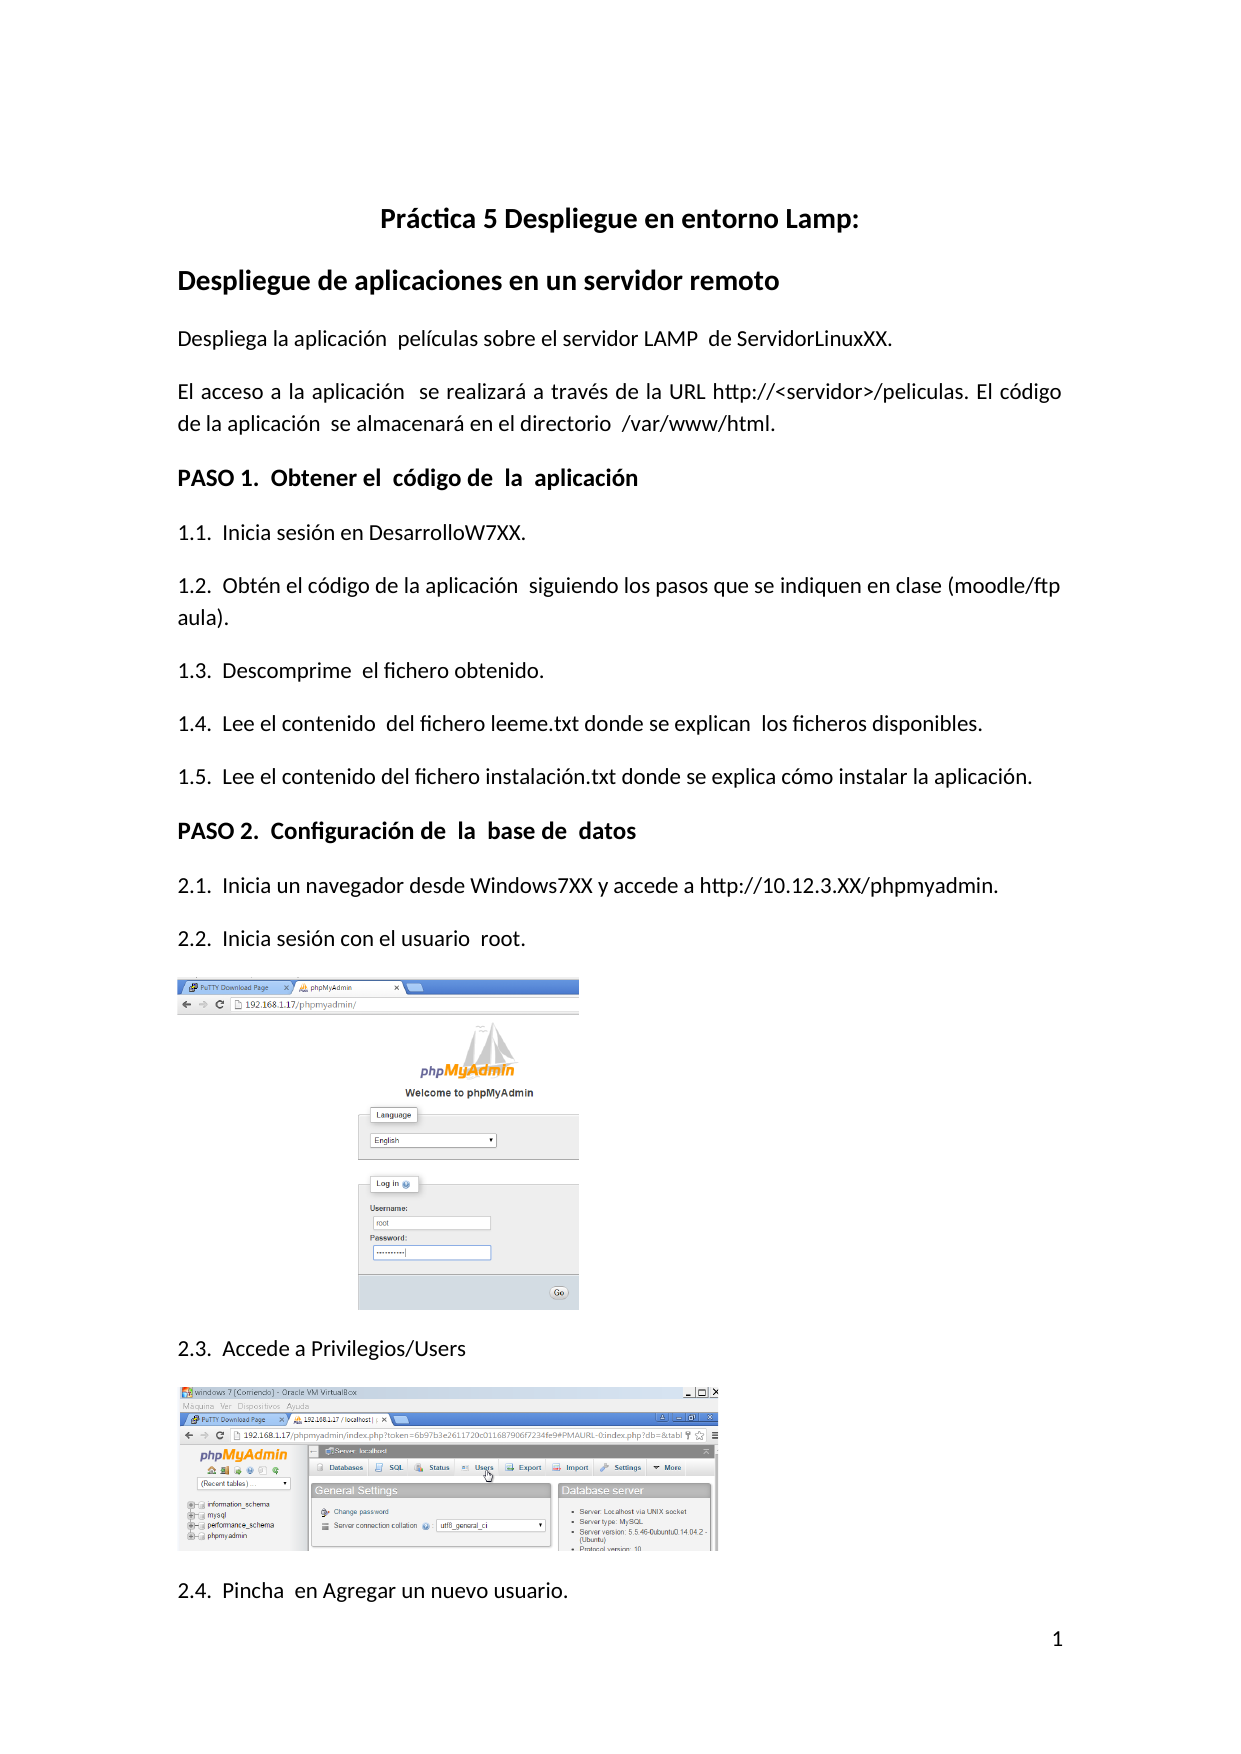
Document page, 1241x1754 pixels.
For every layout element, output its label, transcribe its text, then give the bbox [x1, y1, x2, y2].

text 1.1. Inicia sesión en DesarrolloW7XX. [177, 518, 1063, 546]
text 1.2. Obtén el código de la aplicación siguiendo los pasos que se indiquen en clase (moodle/ftp aula). [177, 571, 1063, 631]
text Práctica 5 Despliegue en entorno Lamp: [177, 201, 1063, 236]
picture [177, 977, 579, 1310]
text Despliega la aplicación películas sobre el servidor LAMP de ServidorLinuxXX. [177, 324, 1063, 352]
text Despliegue de aplicaciones en un servidor remoto [177, 262, 1063, 298]
text PASO 2. Configuración de la base de datos [177, 816, 1063, 846]
text 2.4. Pincha en Agregar un nuevo usuario. [177, 1576, 1063, 1604]
text 1.3. Descomprime el fichero obtenido. [177, 656, 1063, 684]
text 1.5. Lee el contenido del fichero instalación.txt donde se explica cómo instalar la aplicación. [177, 762, 1063, 791]
text 1.4. Lee el contenido del fichero leeme.txt donde se explican los ficheros disponibles. [177, 709, 1063, 737]
picture [177, 1387, 719, 1551]
text 2.3. Accede a Privilegios/Users [177, 1334, 1063, 1362]
text PASO 1. Obtener el código de la aplicación [177, 462, 1063, 493]
text 2.2. Inicia sesión con el usuario root. [177, 924, 1063, 952]
text El acceso a la aplicación se realizará a través de la URL http://<servidor>/peliculas. El código de la aplicación se almacenará en el directorio /var/www/html. [177, 377, 1063, 437]
text 2.1. Inicia un navegador desde Windows7XX y accede a http://10.12.3.XX/phpmyadmin. [177, 871, 1063, 899]
